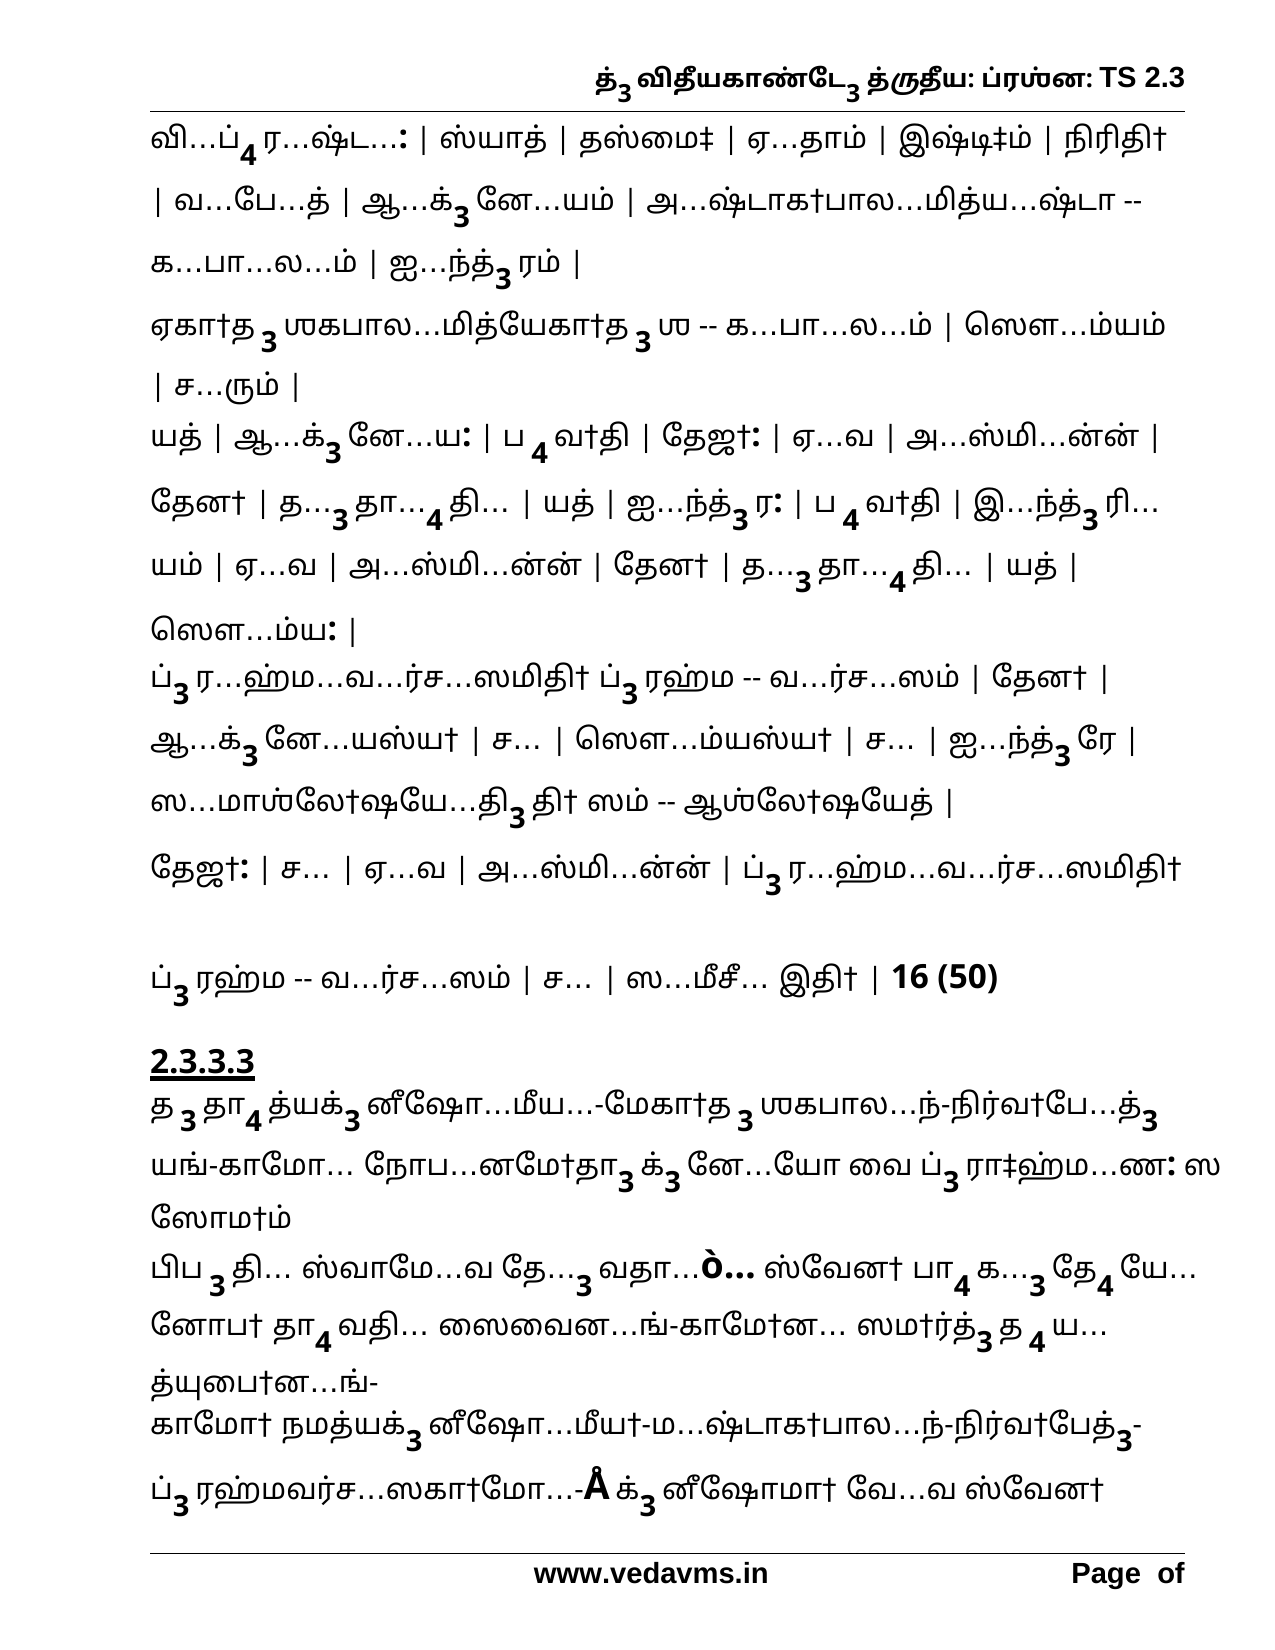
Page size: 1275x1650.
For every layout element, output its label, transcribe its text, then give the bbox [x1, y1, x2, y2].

text ஏகா†த3ஶகபால…மித்யேகா†த3ஶ -- க…பா…ல…ம் | ஸௌ…ம்யம் | ச…ரும் | [150, 304, 1185, 406]
text தேஜ†: | ச… | ஏ…வ | அ…ஸ்மி…ன்ன் | ப்3ர…ஹ்ம…வ…ர்ச…ஸமிதி† ப்3ரஹ்ம -- வ…ர்ச…ஸம் | ச… | ஸ…மீசீ… இதி† | 16 (50) [150, 843, 1185, 1014]
text யத் | ஆ…க்3னே…ய: | ப4வ†தி | தேஜ†: | ஏ…வ | அ…ஸ்மி…ன்ன் | தேன† | த…3தா…4தி… | யத் | ஐ…ந்த்3ர: | ப4வ†தி | இ…ந்த்3ரி…யம் | ஏ…வ | அ…ஸ்மி…ன்ன் | தேன† | த…3தா…4தி… | யத் | ஸௌ…ம்ய: | [150, 410, 1185, 651]
text ப்3ர…ஹ்ம…வ…ர்ச…ஸமிதி† ப்3ரஹ்ம -- வ…ர்ச…ஸம் | தேன† | ஆ…க்3னே…யஸ்ய† | ச… | ஸௌ…ம்யஸ்ய† | ச… | ஐ…ந்த்3ரே | ஸ…மாஶ்லே†ஷயே…தி3தி† ஸம் -- ஆஶ்லே†ஷயேத் | [150, 656, 1185, 837]
text 2.3.3.3 [150, 1021, 1185, 1083]
